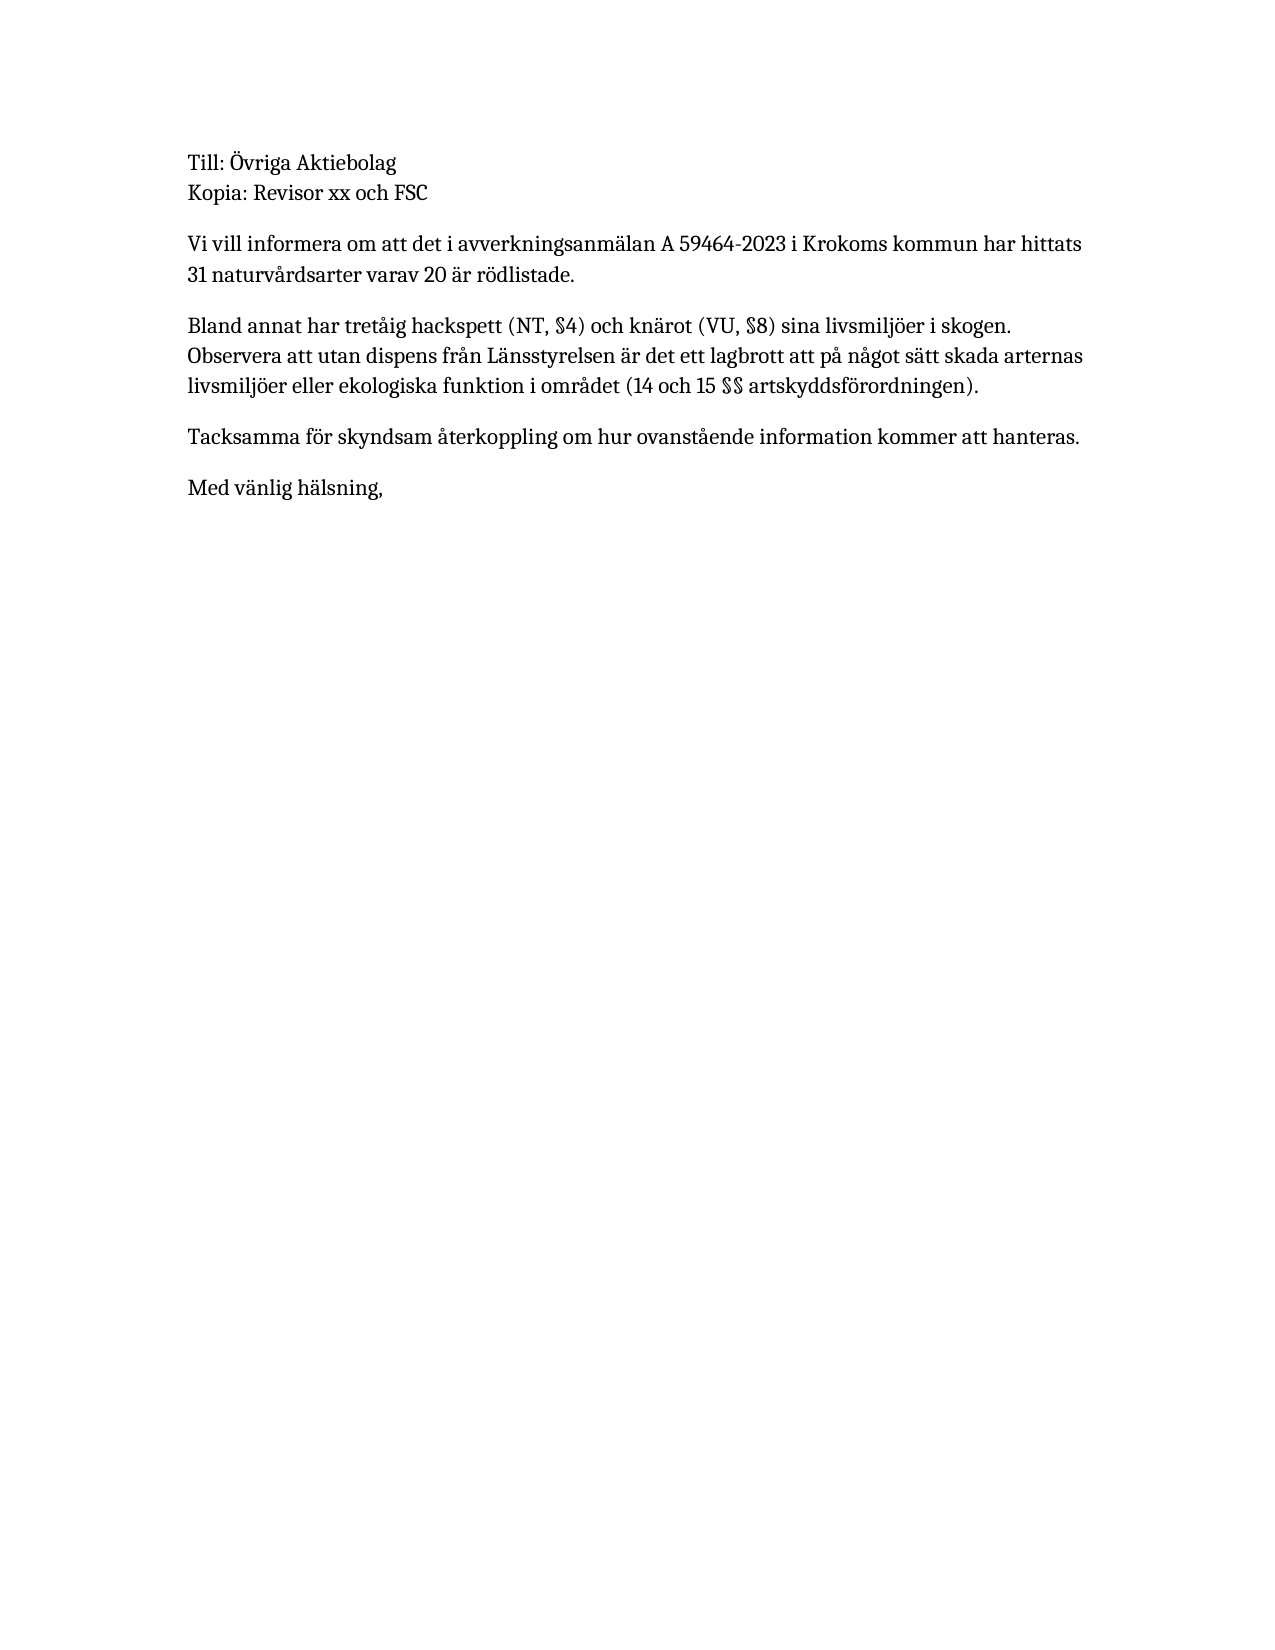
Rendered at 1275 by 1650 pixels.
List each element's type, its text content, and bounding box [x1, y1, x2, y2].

text Tacksamma för skyndsam återkoppling om hur ovanstående information kommer att hanteras. [187, 424, 1087, 450]
text Vi vill informera om att det i avverkningsanmälan A 59464-2023 i Krokoms kommun har hittats 31 naturvårdsarter varav 20 är rödlistade. [187, 231, 1087, 288]
text Bland annat har tretåig hackspett (NT, §4) och knärot (VU, §8) sina livsmiljöer i skogen. Observera att utan dispens från Länsstyrelsen är det ett lagbrott att på något sätt skada arternas livsmiljöer eller ekologiska funktion i området (14 och 15 §§ artskyddsförordningen). [187, 312, 1087, 399]
text Med vänlig hälsning, [187, 475, 1087, 532]
text Till: Övriga Aktiebolag Kopia: Revisor xx och FSC [187, 150, 1087, 207]
